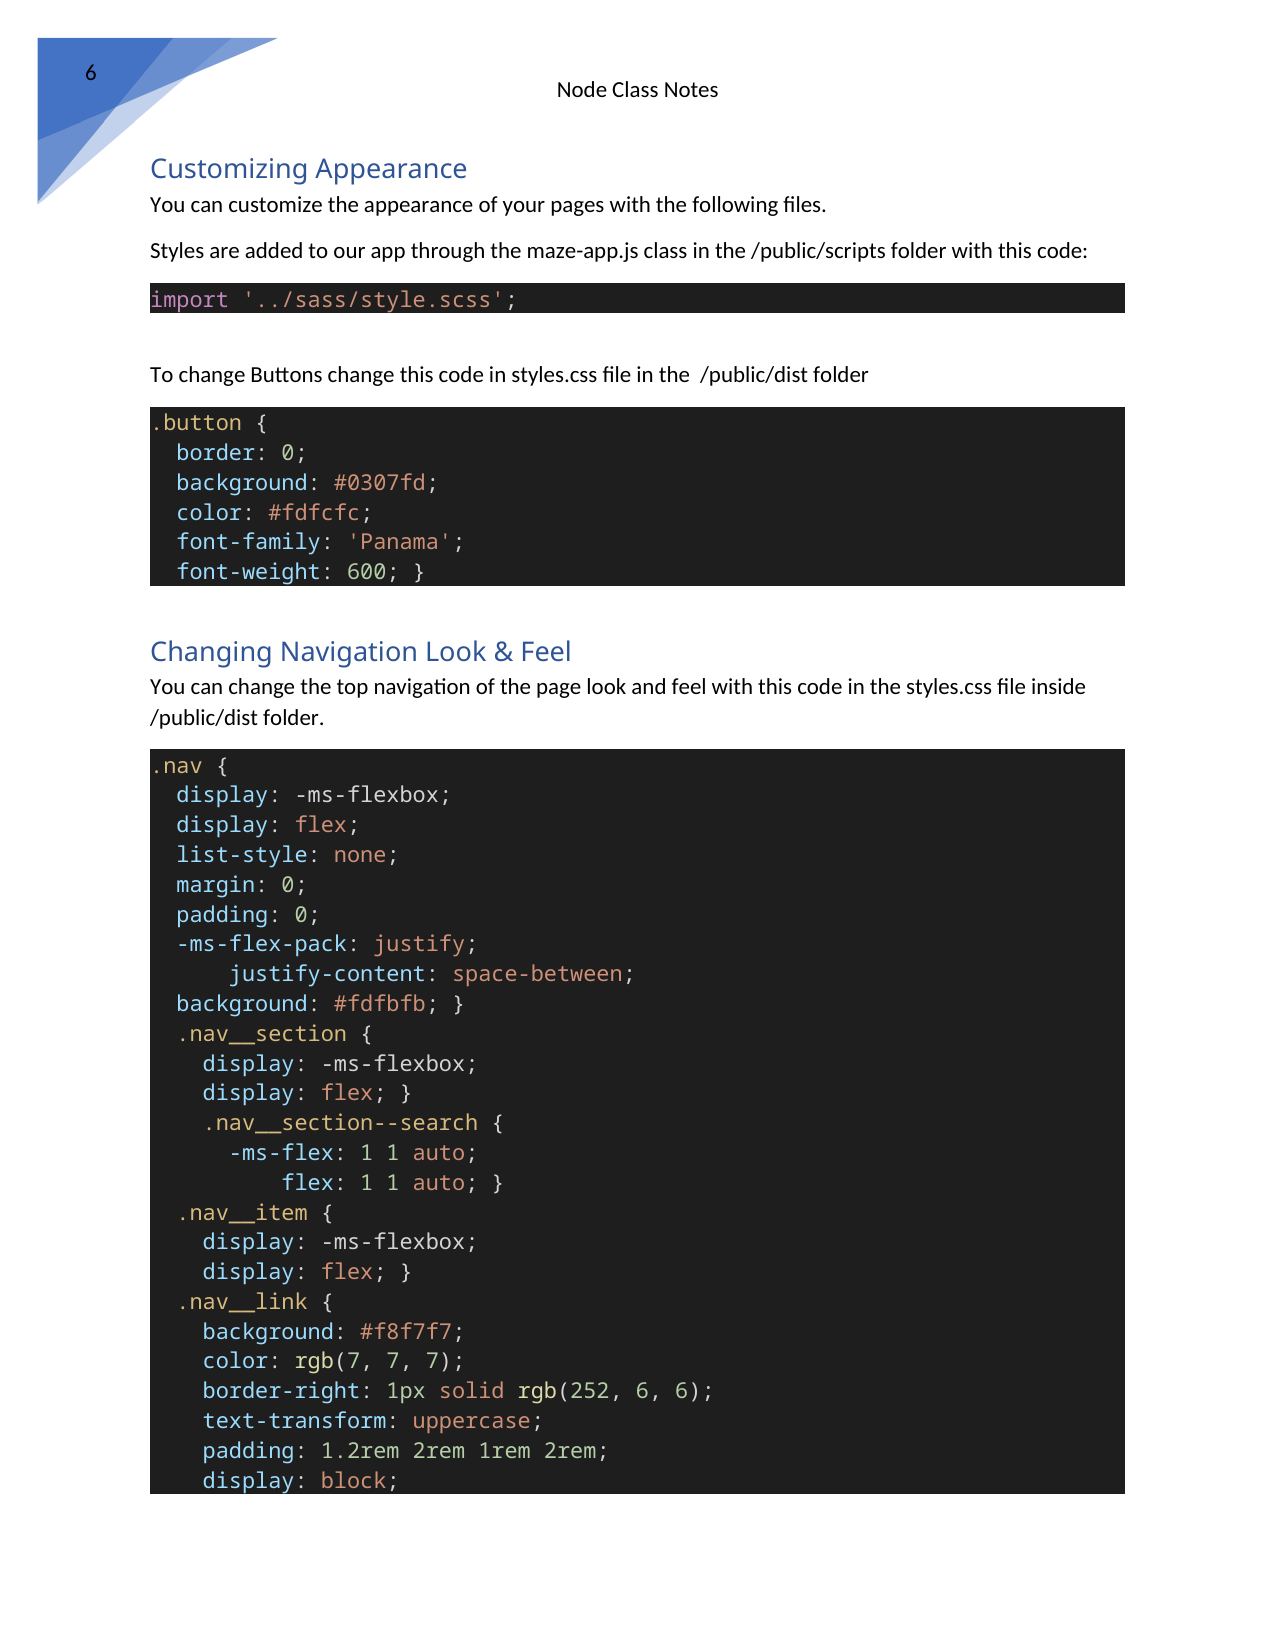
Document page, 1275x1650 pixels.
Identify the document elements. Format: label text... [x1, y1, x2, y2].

text .button { [150, 407, 1125, 437]
text .nav { [150, 749, 1125, 779]
text background: #fdfbfb; } [150, 988, 1125, 1018]
text color: rgb(7, 7, 7); [150, 1345, 1125, 1375]
text .nav__section--search { [150, 1107, 1125, 1137]
text display: block; [150, 1464, 1125, 1494]
text text-transform: uppercase; [150, 1405, 1125, 1435]
picture [37, 37, 279, 206]
text flex: 1 1 auto; } [150, 1167, 1125, 1196]
subtitle Customizing Appearance [150, 150, 1125, 187]
text background: #0307fd; [150, 467, 1125, 496]
text display: -ms-flexbox; [150, 1047, 1125, 1077]
text You can change the top navigation of the page look and feel with this code in the styles.css file inside /public/dist folder. [150, 672, 1125, 731]
text font-family: 'Panama'; [150, 526, 1125, 556]
text .nav__section { [150, 1018, 1125, 1047]
text .nav__link { [150, 1286, 1125, 1316]
text display: -ms-flexbox; [150, 1226, 1125, 1256]
text padding: 1.2rem 2rem 1rem 2rem; [150, 1435, 1125, 1464]
text border: 0; [150, 437, 1125, 467]
text font-weight: 600; } [150, 556, 1125, 586]
text -ms-flex-pack: justify; [150, 928, 1125, 958]
text -ms-flex: 1 1 auto; [150, 1137, 1125, 1167]
text background: #f8f7f7; [150, 1316, 1125, 1345]
subtitle Changing Navigation Look & Feel [150, 633, 1125, 669]
text .nav__item { [150, 1196, 1125, 1226]
text padding: 0; [150, 898, 1125, 928]
text list-style: none; [150, 839, 1125, 869]
text display: flex; [150, 809, 1125, 839]
text margin: 0; [150, 869, 1125, 898]
text justify-content: space-between; [150, 958, 1125, 988]
text display: flex; } [150, 1077, 1125, 1107]
text You can customize the appearance of your pages with the following files. [150, 190, 1125, 218]
text color: #fdfcfc; [150, 496, 1125, 526]
text Styles are added to our app through the maze-app.js class in the /public/scripts folder with this code: [150, 237, 1125, 265]
text display: flex; } [150, 1256, 1125, 1286]
text To change Buttons change this code in styles.css file in the /public/dist folder [150, 360, 1125, 388]
text import '../sass/style.scss'; [150, 283, 1125, 313]
text border-right: 1px solid rgb(252, 6, 6); [150, 1375, 1125, 1405]
text display: -ms-flexbox; [150, 779, 1125, 809]
